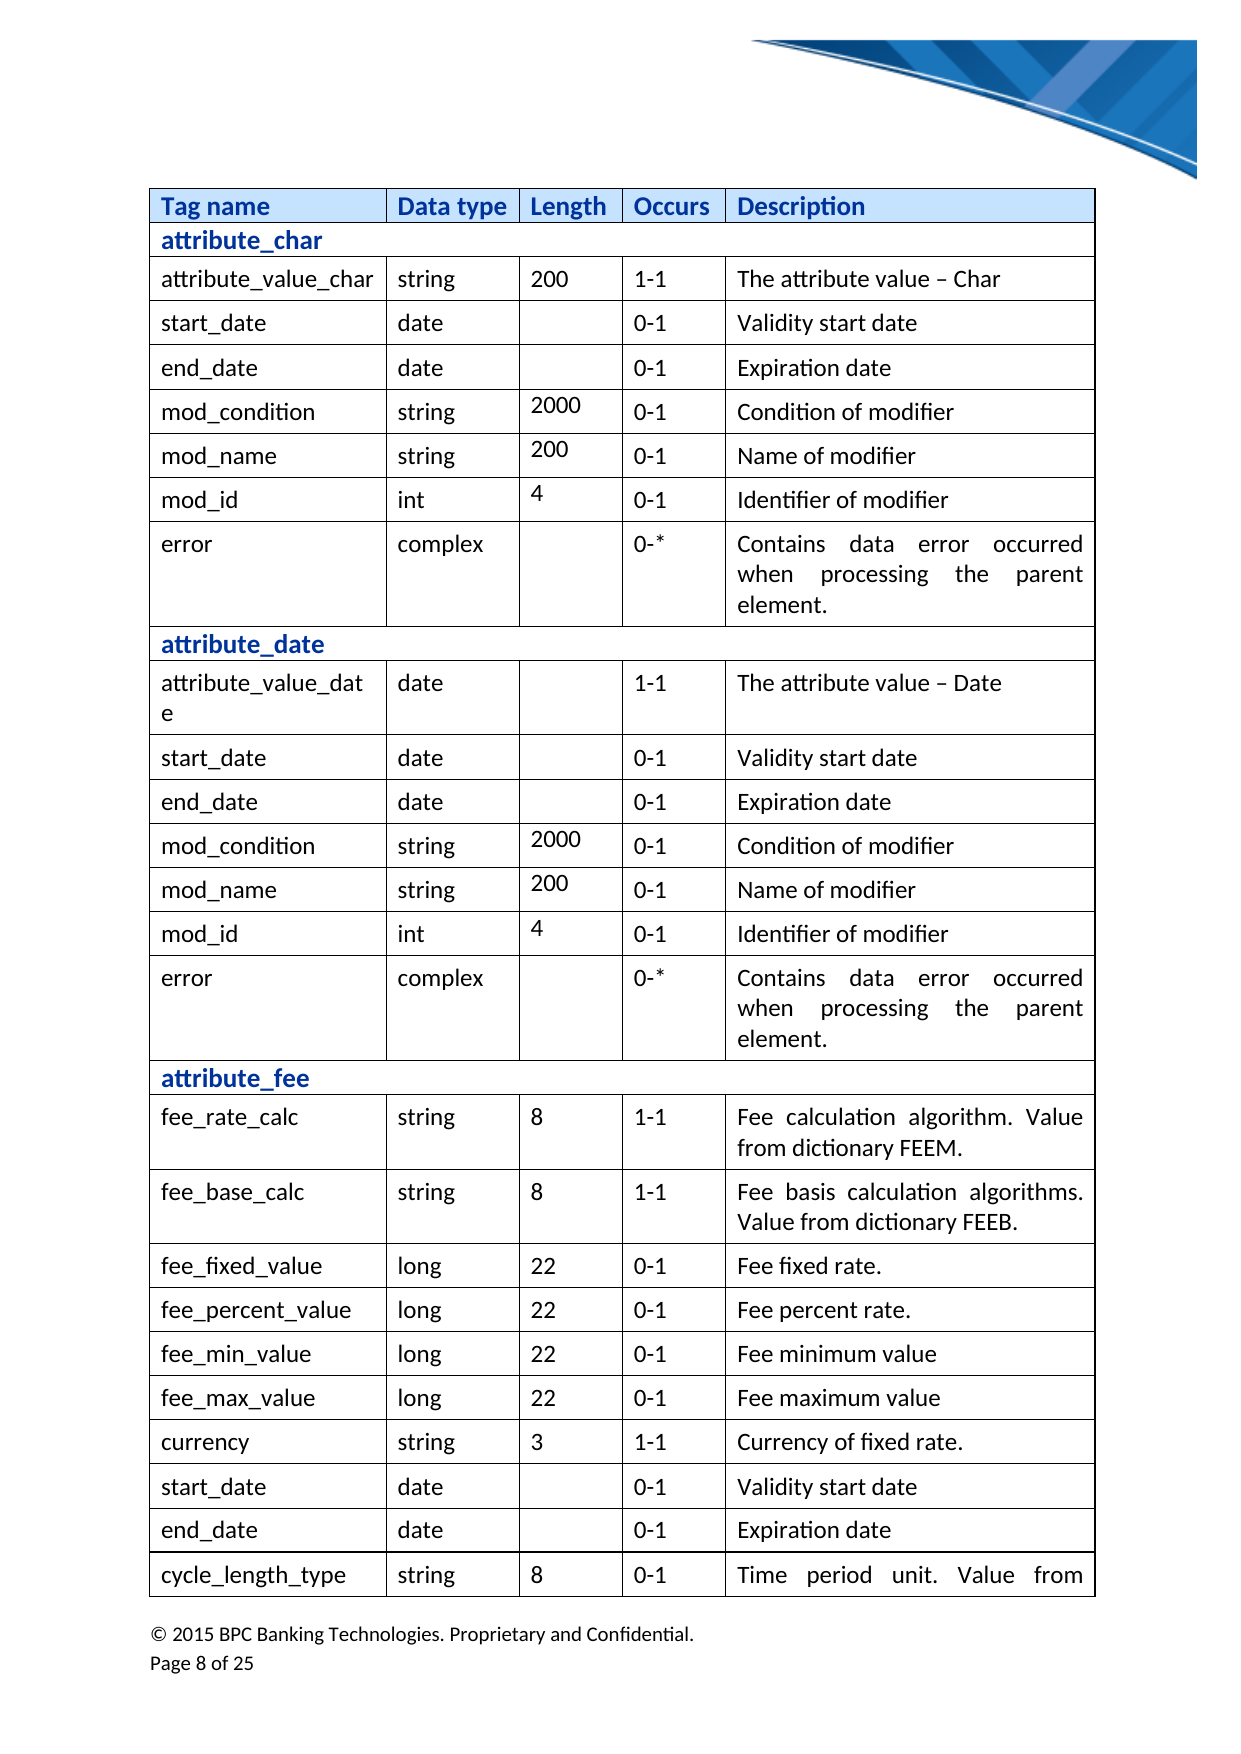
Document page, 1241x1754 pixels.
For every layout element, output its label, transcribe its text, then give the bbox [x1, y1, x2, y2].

table_cell Fee fixed rate. [726, 1244, 1094, 1287]
table_cell 8 [520, 1553, 622, 1596]
table_cell Fee minimum value [726, 1332, 1094, 1375]
table_cell start_date [150, 735, 386, 778]
table_cell attribute_date [150, 627, 1094, 660]
table_cell [520, 522, 622, 626]
table_cell string [387, 434, 519, 477]
table_cell 1-1 [623, 1095, 725, 1168]
table_cell Currency of fixed rate. [726, 1420, 1094, 1463]
table_cell long [387, 1332, 519, 1375]
table_cell date [387, 661, 519, 734]
table_cell Contains data error occurred when processing the parent element. [726, 522, 1094, 626]
table_cell fee_fixed_value [150, 1244, 386, 1287]
table_cell error [150, 522, 386, 626]
table_cell 0-1 [623, 1553, 725, 1596]
table_cell 0-1 [623, 345, 725, 388]
table_cell 3 [520, 1420, 622, 1463]
table_cell attribute_value_char [150, 257, 386, 300]
table_cell 2000 [520, 824, 622, 867]
table_cell 22 [520, 1288, 622, 1331]
table_cell 200 [520, 434, 622, 477]
table_cell [520, 301, 622, 344]
table_cell date [387, 735, 519, 778]
table_cell 0-1 [623, 912, 725, 955]
table_cell [520, 1509, 622, 1551]
table_cell date [387, 345, 519, 388]
table_cell cycle_length_type [150, 1553, 386, 1596]
table_cell 0-* [623, 956, 725, 1060]
table_cell 1-1 [623, 1420, 725, 1463]
table_cell fee_min_value [150, 1332, 386, 1375]
table_cell string [387, 1170, 519, 1243]
table_cell [520, 956, 622, 1060]
table_cell Expiration date [726, 345, 1094, 388]
table_cell 22 [520, 1244, 622, 1287]
table_cell Expiration date [726, 1509, 1094, 1551]
table_cell 22 [520, 1332, 622, 1375]
table_cell long [387, 1376, 519, 1419]
table_cell string [387, 824, 519, 867]
table_cell Time period unit. Value from dictionary LNGT. [726, 1553, 1094, 1596]
table_header Length [520, 189, 622, 222]
table_cell [520, 661, 622, 734]
table_cell date [387, 301, 519, 344]
table_cell date [387, 1509, 519, 1551]
table_cell 200 [520, 868, 622, 911]
table_cell Name of modifier [726, 434, 1094, 477]
table_cell 0-1 [623, 390, 725, 432]
table_cell 8 [520, 1095, 622, 1168]
table_cell 0-1 [623, 1376, 725, 1419]
table_cell mod_id [150, 478, 386, 521]
table_cell start_date [150, 1464, 386, 1507]
table_cell 0-1 [623, 824, 725, 867]
table_cell 0-* [623, 522, 725, 626]
table_cell 22 [520, 1376, 622, 1419]
table_cell 1-1 [623, 1170, 725, 1243]
table_header Occurs [623, 189, 725, 222]
table_cell Identifier of modifier [726, 912, 1094, 955]
table_cell mod_condition [150, 390, 386, 432]
table_cell Identifier of modifier [726, 478, 1094, 521]
table_cell 0-1 [623, 1509, 725, 1551]
table_header Data type [387, 189, 519, 222]
table_cell 0-1 [623, 301, 725, 344]
table_cell 0-1 [623, 1288, 725, 1331]
table_cell string [387, 1553, 519, 1596]
table_cell 0-1 [623, 735, 725, 778]
table_cell 1-1 [623, 257, 725, 300]
table_cell string [387, 1095, 519, 1168]
table_cell end_date [150, 780, 386, 822]
table_cell 4 [520, 478, 622, 521]
table_cell start_date [150, 301, 386, 344]
table_cell string [387, 1420, 519, 1463]
table_cell Fee basis calculation algorithms. Value from dictionary FEEB. [726, 1170, 1094, 1243]
table_cell 0-1 [623, 1244, 725, 1287]
table_cell int [387, 478, 519, 521]
table_cell end_date [150, 345, 386, 388]
table_cell error [150, 956, 386, 1060]
table_cell fee_rate_calc [150, 1095, 386, 1168]
table_cell 0-1 [623, 780, 725, 822]
table_header Tag name [150, 189, 386, 222]
table_cell Expiration date [726, 780, 1094, 822]
table_cell 0-1 [623, 868, 725, 911]
table_cell Name of modifier [726, 868, 1094, 911]
table_cell complex [387, 522, 519, 626]
table_cell end_date [150, 1509, 386, 1551]
table_cell [520, 735, 622, 778]
table_cell Contains data error occurred when processing the parent element. [726, 956, 1094, 1060]
table_cell Fee maximum value [726, 1376, 1094, 1419]
table_cell int [387, 912, 519, 955]
table_cell Fee calculation algorithm. Value from dictionary FEEM. [726, 1095, 1094, 1168]
table_cell fee_percent_value [150, 1288, 386, 1331]
table_cell attribute_fee [150, 1061, 1094, 1094]
table_cell The attribute value – Date [726, 661, 1094, 734]
table_cell string [387, 868, 519, 911]
table_cell attribute_value_date [150, 661, 386, 734]
table_cell currency [150, 1420, 386, 1463]
table_cell 0-1 [623, 434, 725, 477]
table_cell 0-1 [623, 1332, 725, 1375]
table_cell attribute_char [150, 223, 1094, 256]
table_cell 200 [520, 257, 622, 300]
table_cell complex [387, 956, 519, 1060]
table_cell Condition of modifier [726, 390, 1094, 432]
table_cell Condition of modifier [726, 824, 1094, 867]
table_cell mod_condition [150, 824, 386, 867]
table_cell 0-1 [623, 1464, 725, 1507]
table_cell date [387, 780, 519, 822]
table_cell [520, 345, 622, 388]
table_cell date [387, 1464, 519, 1507]
table_cell fee_base_calc [150, 1170, 386, 1243]
table_cell long [387, 1288, 519, 1331]
table_cell mod_name [150, 868, 386, 911]
table_cell 4 [520, 912, 622, 955]
table_cell 0-1 [623, 478, 725, 521]
table_cell 2000 [520, 390, 622, 432]
table_header Description [726, 189, 1094, 222]
table_cell Validity start date [726, 1464, 1094, 1507]
picture [745, 37, 1197, 185]
table_cell long [387, 1244, 519, 1287]
table_cell 8 [520, 1170, 622, 1243]
table_cell string [387, 390, 519, 432]
table_cell Validity start date [726, 735, 1094, 778]
table_cell mod_name [150, 434, 386, 477]
table_cell mod_id [150, 912, 386, 955]
table_cell Validity start date [726, 301, 1094, 344]
table_cell Fee percent rate. [726, 1288, 1094, 1331]
table_cell The attribute value – Char [726, 257, 1094, 300]
table_cell string [387, 257, 519, 300]
table_cell 1-1 [623, 661, 725, 734]
table_cell [520, 780, 622, 822]
table_cell [520, 1464, 622, 1507]
table_cell fee_max_value [150, 1376, 386, 1419]
